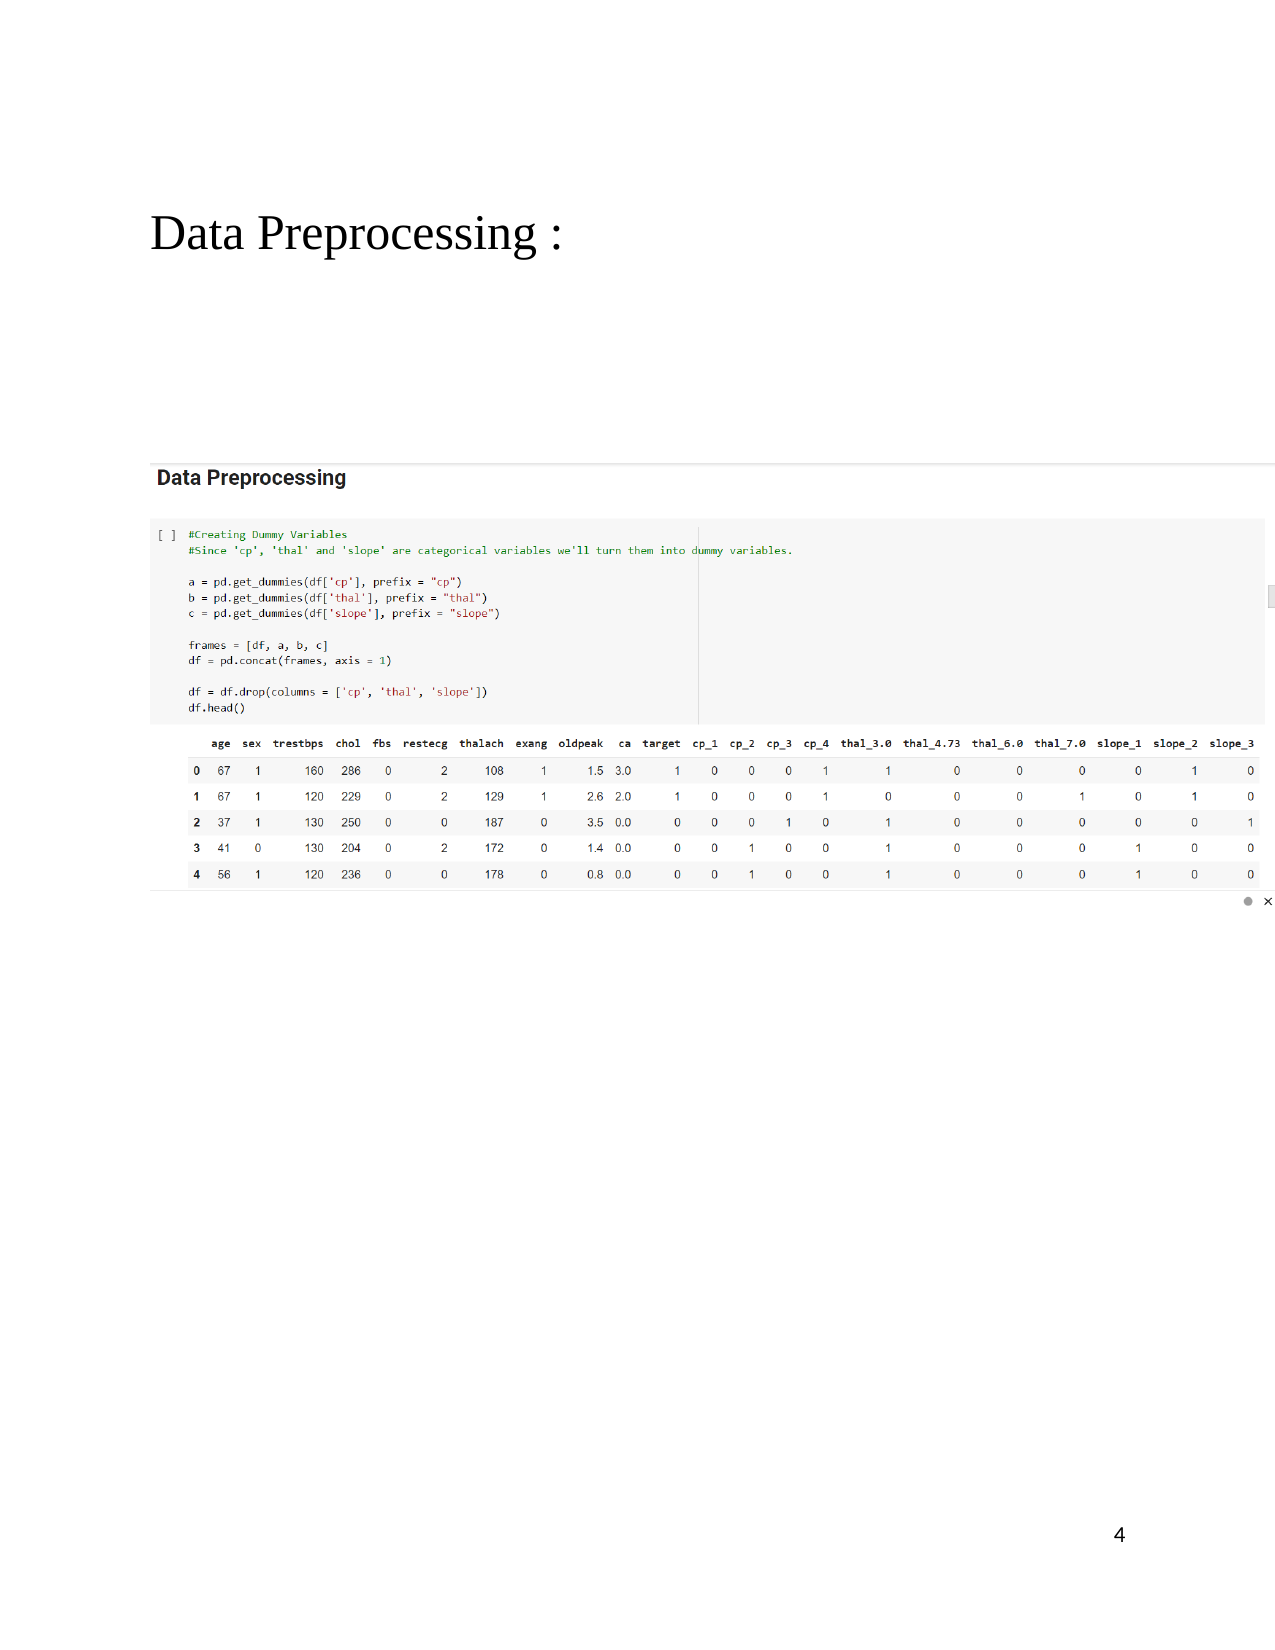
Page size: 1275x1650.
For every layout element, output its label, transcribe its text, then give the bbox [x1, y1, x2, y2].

picture [150, 463, 1275, 906]
text Data Preprocessing : [150, 203, 1125, 261]
